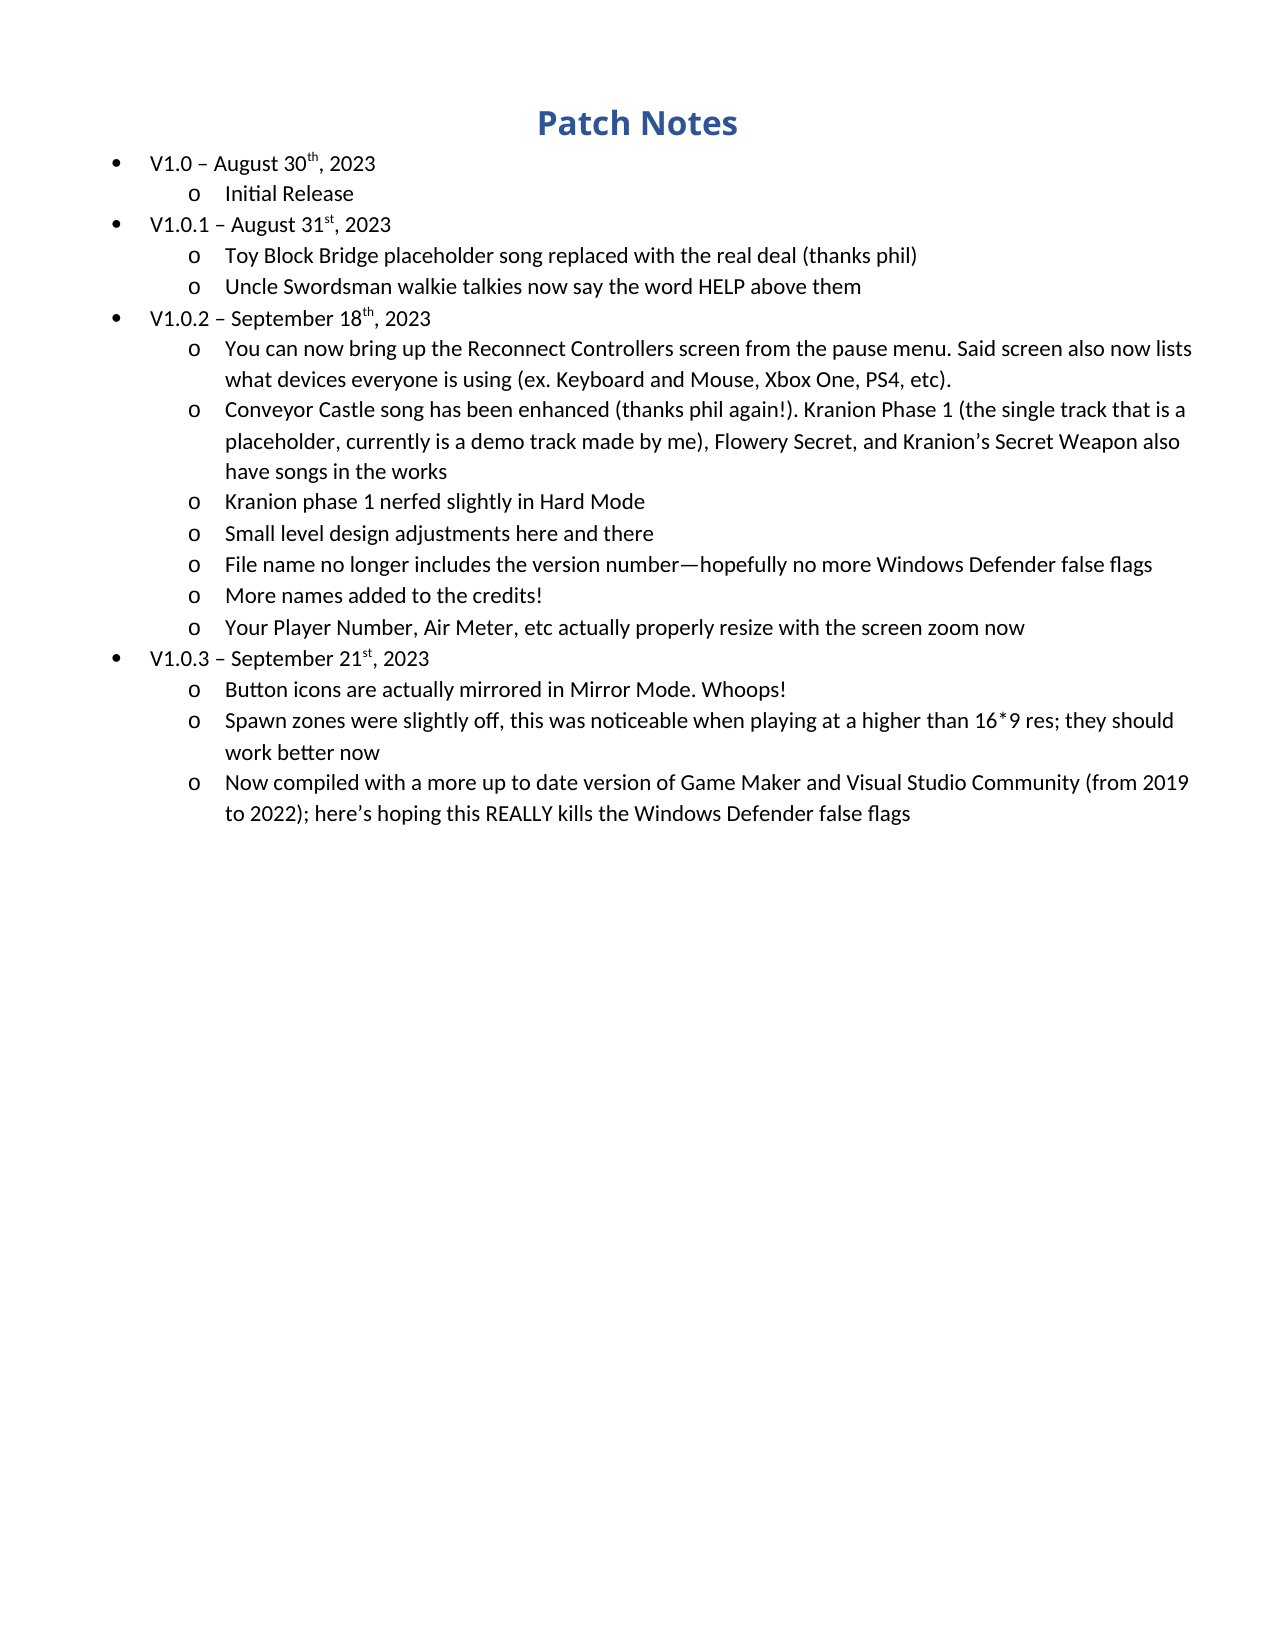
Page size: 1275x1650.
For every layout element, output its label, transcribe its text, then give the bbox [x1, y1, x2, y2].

list V1.0.1 – August 31st, 2023 [112, 211, 1200, 239]
list V1.0.3 – September 21st, 2023 [112, 644, 1200, 673]
list Uncle Swordsman walkie talkies now say the word HELP above them [187, 272, 1200, 301]
list More names added to the credits! [187, 582, 1200, 611]
list Kranion phase 1 nerfed slightly in Hard Mode [187, 487, 1200, 516]
list You can now bring up the Reconnect Controllers screen from the pause menu. Said screen also now lists what devices everyone is using (ex. Keyboard and Mouse, Xbox One, PS4, etc). [187, 334, 1200, 393]
list V1.0.2 – September 18th, 2023 [112, 304, 1200, 332]
list V1.0 – August 30th, 2023 [112, 149, 1200, 177]
list Initial Release [187, 179, 1200, 208]
list File name no longer includes the version number—hopefully no more Windows Defender false flags [187, 550, 1200, 579]
subtitle Patch Notes [75, 100, 1200, 145]
list Button icons are actually mirrored in Mirror Mode. Whoops! [187, 675, 1200, 704]
list Now compiled with a more up to date version of Game Maker and Visual Studio Community (from 2019 to 2022); here’s hoping this REALLY kills the Windows Defender false flags [187, 768, 1200, 827]
list Small level design adjustments here and there [187, 519, 1200, 548]
list Spawn zones were slightly off, this was noticeable when playing at a higher than 16*9 res; they should work better now [187, 706, 1200, 766]
list Your Player Number, Air Meter, etc actually properly resize with the screen zoom now [187, 613, 1200, 642]
list Conveyor Castle song has been enhanced (thanks phil again!). Kranion Phase 1 (the single track that is a placeholder, currently is a demo track made by me), Flowery Secret, and Kranion’s Secret Weapon also have songs in the works [187, 396, 1200, 485]
list Toy Block Bridge placeholder song replaced with the real deal (thanks phil) [187, 241, 1200, 270]
